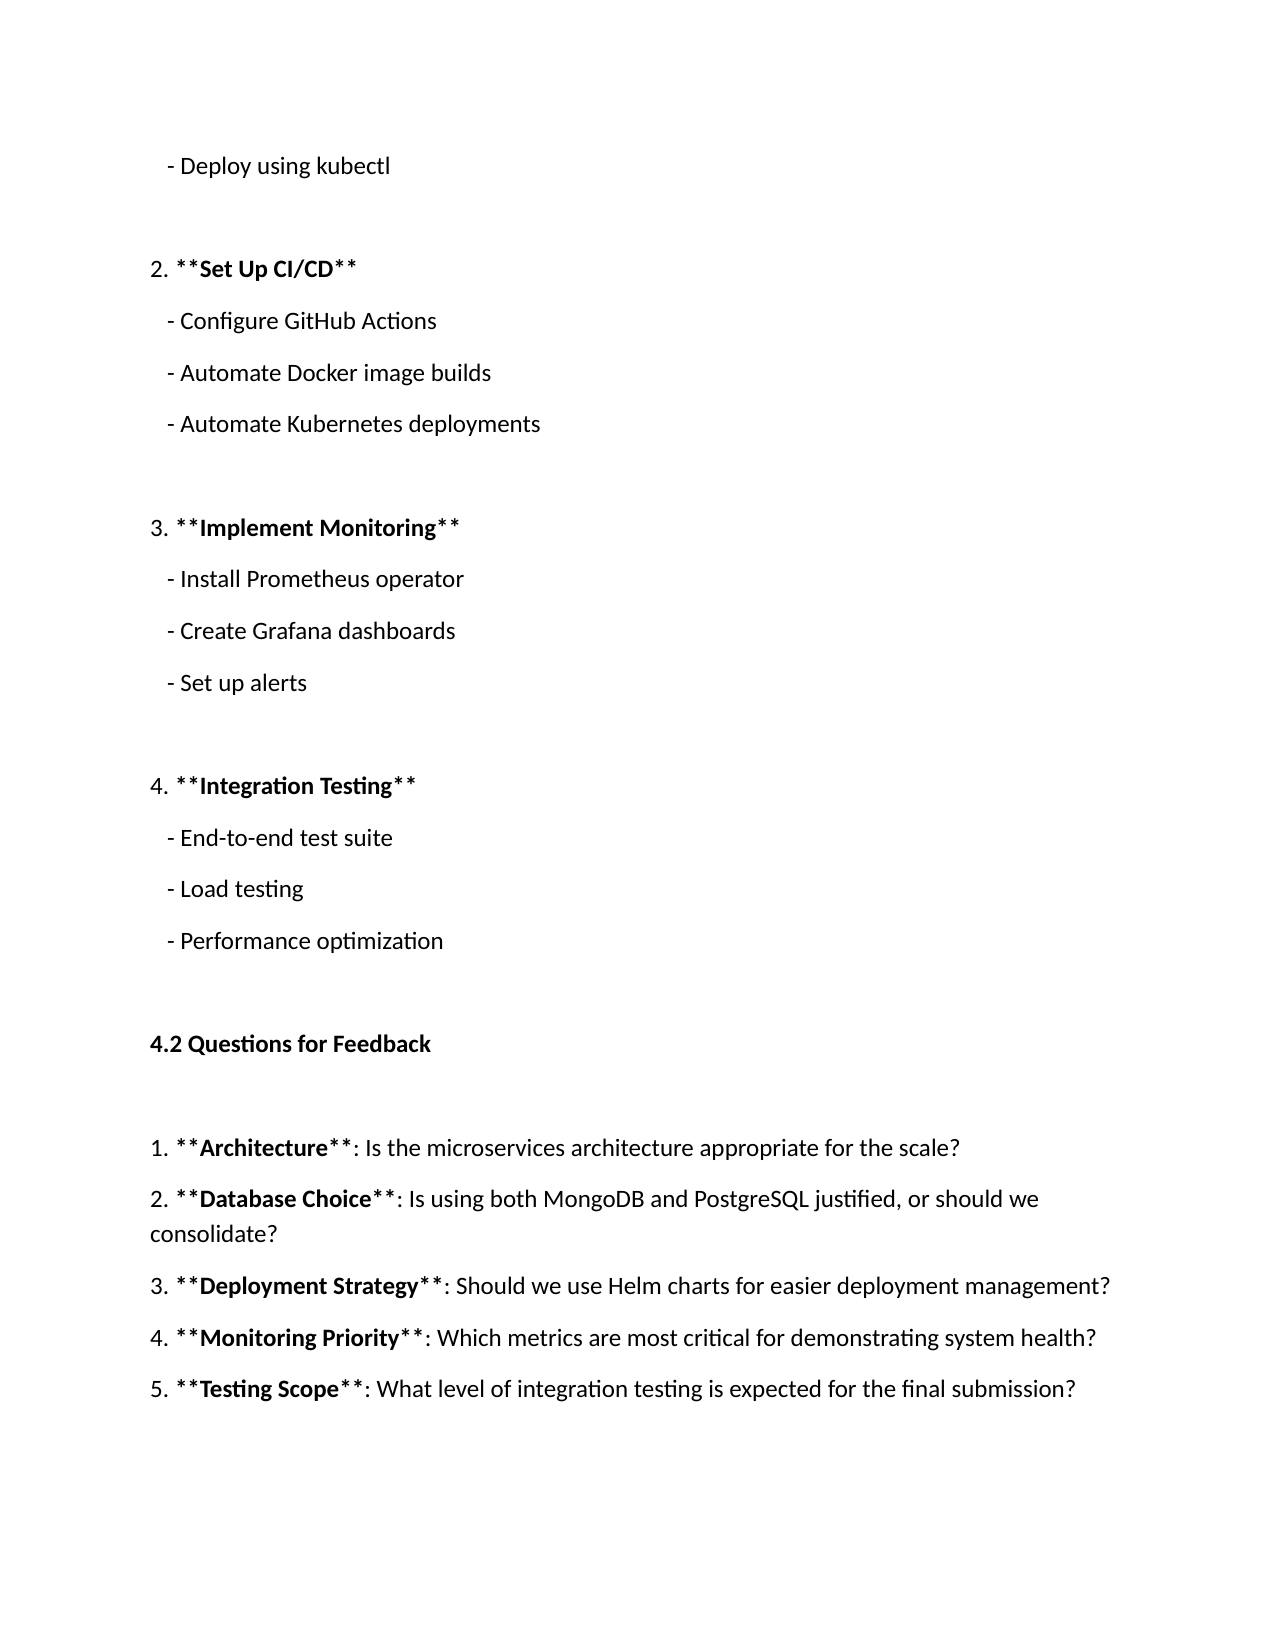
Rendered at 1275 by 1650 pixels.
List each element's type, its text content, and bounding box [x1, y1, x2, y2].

text 2. **Set Up CI/CD** [150, 253, 1125, 284]
text 1. **Architecture**: Is the microservices architecture appropriate for the scale? [150, 1132, 1125, 1162]
text 4. **Integration Testing** [150, 770, 1125, 801]
text - Performance optimization [150, 925, 1125, 956]
text - Automate Docker image builds [150, 357, 1125, 387]
text - End-to-end test suite [150, 822, 1125, 852]
text 3. **Deployment Strategy**: Should we use Helm charts for easier deployment management? [150, 1270, 1125, 1301]
text 3. **Implement Monitoring** [150, 512, 1125, 542]
text - Install Prometheus operator [150, 563, 1125, 594]
text - Set up alerts [150, 667, 1125, 697]
text - Deploy using kubectl [150, 150, 1125, 181]
text - Load testing [150, 873, 1125, 904]
text - Configure GitHub Actions [150, 305, 1125, 336]
text 5. **Testing Scope**: What level of integration testing is expected for the final submission? [150, 1373, 1125, 1404]
text 2. **Database Choice**: Is using both MongoDB and PostgreSQL justified, or should we consolidate? [150, 1183, 1125, 1249]
text 4. **Monitoring Priority**: Which metrics are most critical for demonstrating system health? [150, 1322, 1125, 1352]
text 4.2 Questions for Feedback [150, 1028, 1125, 1059]
text - Automate Kubernetes deployments [150, 408, 1125, 439]
text - Create Grafana dashboards [150, 615, 1125, 646]
